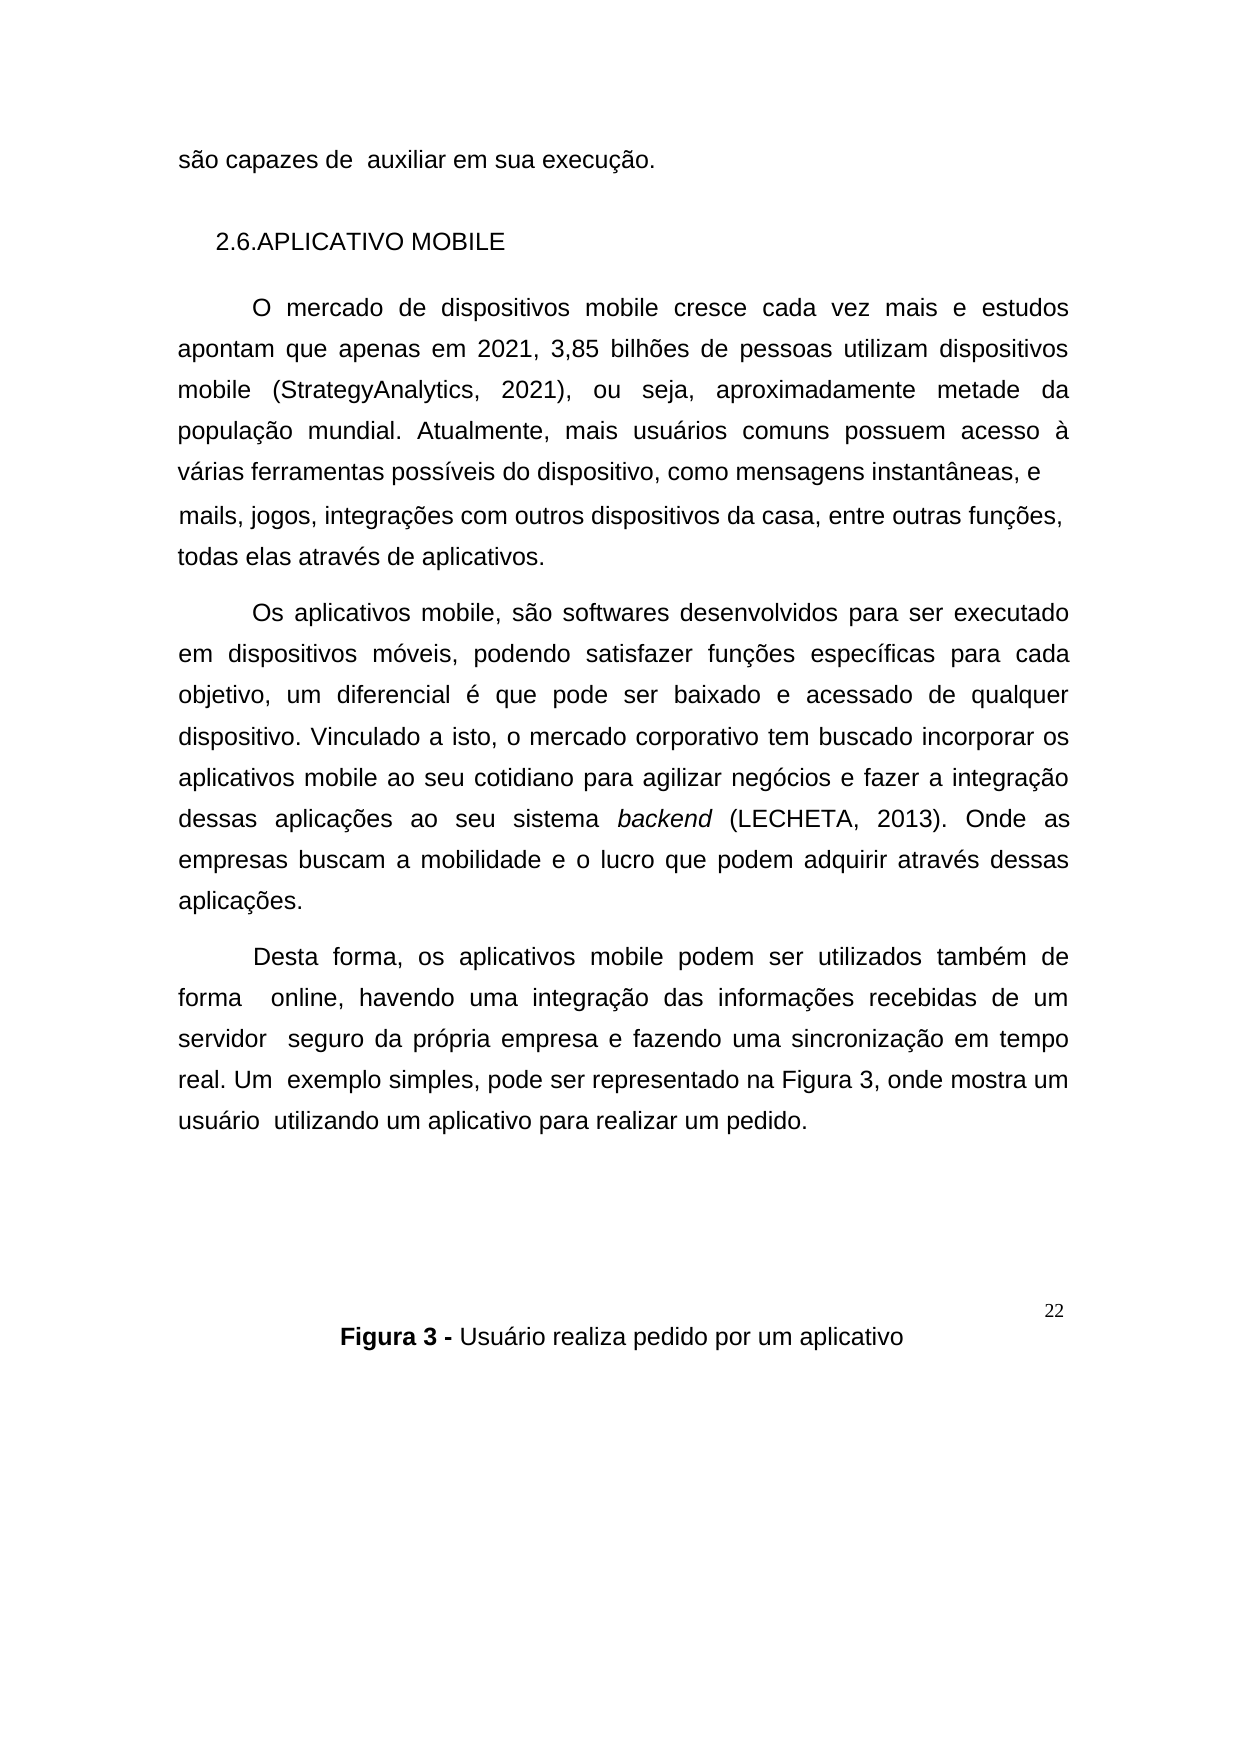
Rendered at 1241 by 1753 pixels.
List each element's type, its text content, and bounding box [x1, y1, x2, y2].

text mails, jogos, integrações com outros dispositivos da casa, entre outras funções, todas elas através de aplicativos. [177, 501, 1071, 571]
text Figura 3 - Usuário realiza pedido por um aplicativo [340, 1322, 1107, 1350]
text 22 [163, 1299, 1064, 1322]
text O mercado de dispositivos mobile cresce cada vez mais e estudos apontam que apenas em 2021, 3,85 bilhões de pessoas utilizam dispositivos mobile (StrategyAnalytics, 2021), ou seja, aproximadamente metade da população mundial. Atualmente, mais usuários comuns possuem acesso à várias ferramentas possíveis do dispositivo, como mensagens instantâneas, e [177, 293, 1070, 486]
text Desta forma, os aplicativos mobile podem ser utilizados também de forma online, havendo uma integração das informações recebidas de um servidor seguro da própria empresa e fazendo uma sincronização em tempo real. Um exemplo simples, pode ser representado na Figura 3, onde mostra um usuário utilizando um aplicativo para realizar um pedido. [178, 942, 1070, 1135]
text Os aplicativos mobile, são softwares desenvolvidos para ser executado em dispositivos móveis, podendo satisfazer funções específicas para cada objetivo, um diferencial é que pode ser baixado e acessado de qualquer dispositivo. Vinculado a isto, o mercado corporativo tem buscado incorporar os aplicativos mobile ao seu cotidiano para agilizar negócios e fazer a integração dessas aplicações ao seu sistema backend (LECHETA, 2013). Onde as empresas buscam a mobilidade e o lucro que podem adquirir através dessas aplicações. [178, 598, 1071, 914]
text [178, 146, 1071, 174]
text 2.6.APLICATIVO MOBILE [215, 227, 1107, 256]
